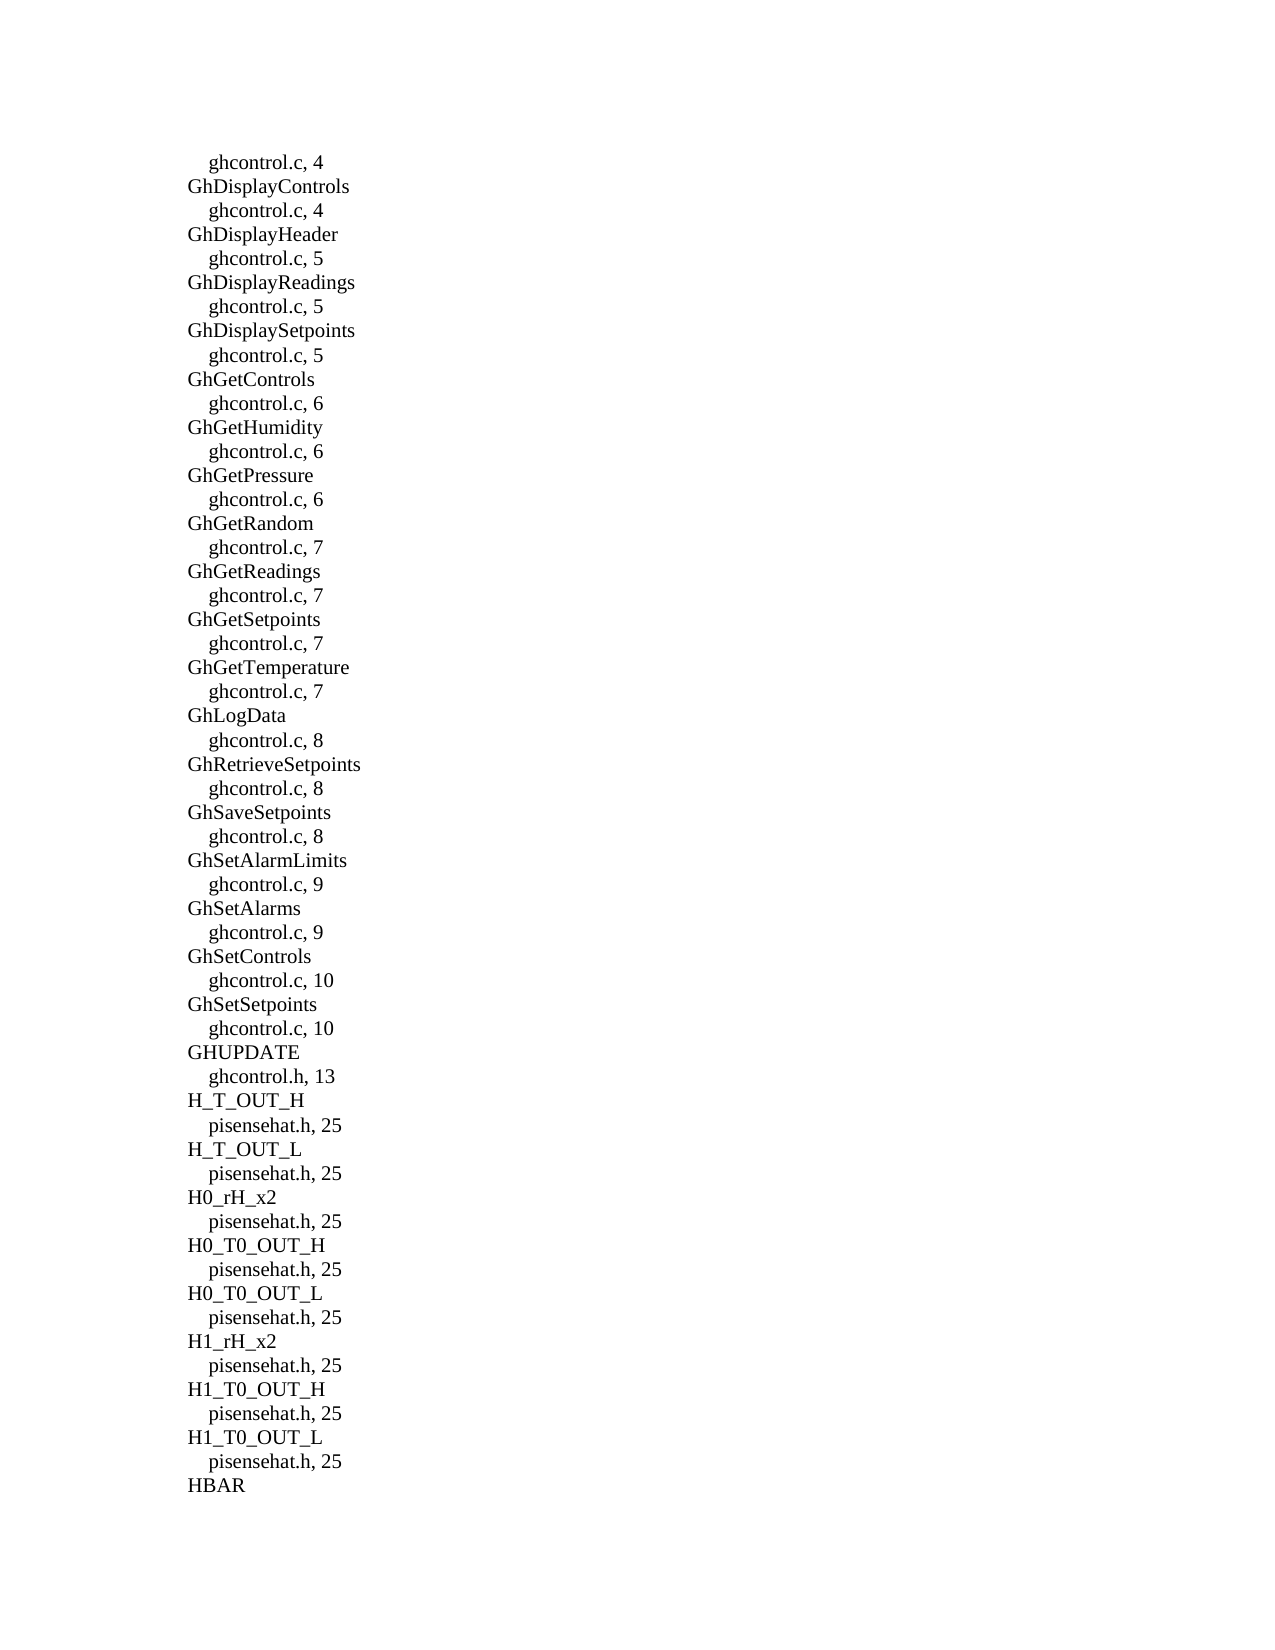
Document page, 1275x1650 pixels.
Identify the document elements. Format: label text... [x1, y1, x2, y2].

text H1_T0_OUT_H [187, 1377, 1087, 1401]
text ghcontrol.c, 8 [208, 776, 1087, 800]
text ghcontrol.c, 5 [208, 246, 1087, 270]
text ghcontrol.c, 9 [208, 872, 1087, 896]
text ghcontrol.c, 6 [208, 439, 1087, 463]
text ghcontrol.c, 10 [208, 968, 1087, 992]
text GhRetrieveSetpoints [187, 752, 1087, 776]
text pisensehat.h, 25 [208, 1449, 1087, 1473]
text GhGetPressure [187, 463, 1087, 487]
text ghcontrol.c, 7 [208, 631, 1087, 655]
text H1_T0_OUT_L [187, 1425, 1087, 1449]
text H1_rH_x2 [187, 1329, 1087, 1353]
text GhSetControls [187, 944, 1087, 968]
text GhSetSetpoints [187, 992, 1087, 1016]
text pisensehat.h, 25 [208, 1112, 1087, 1137]
text GhGetRandom [187, 511, 1087, 535]
text pisensehat.h, 25 [208, 1161, 1087, 1185]
text GhDisplayControls [187, 174, 1087, 198]
text GhLogData [187, 703, 1087, 727]
text pisensehat.h, 25 [208, 1257, 1087, 1281]
text H0_rH_x2 [187, 1185, 1087, 1209]
text GhSetAlarms [187, 896, 1087, 920]
text H0_T0_OUT_H [187, 1233, 1087, 1257]
text ghcontrol.c, 6 [208, 391, 1087, 415]
text ghcontrol.c, 6 [208, 487, 1087, 511]
text ghcontrol.c, 8 [208, 824, 1087, 848]
text HBAR [187, 1473, 1087, 1497]
text GHUPDATE [187, 1040, 1087, 1064]
text H_T_OUT_H [187, 1088, 1087, 1112]
text GhSaveSetpoints [187, 800, 1087, 824]
text GhDisplaySetpoints [187, 318, 1087, 342]
text GhGetHumidity [187, 415, 1087, 439]
text ghcontrol.c, 4 [208, 198, 1087, 222]
text ghcontrol.c, 7 [208, 535, 1087, 559]
text GhGetSetpoints [187, 607, 1087, 631]
text GhGetReadings [187, 559, 1087, 583]
text ghcontrol.c, 8 [208, 727, 1087, 752]
text ghcontrol.c, 4 [208, 150, 1087, 174]
text H0_T0_OUT_L [187, 1281, 1087, 1305]
text pisensehat.h, 25 [208, 1209, 1087, 1233]
text ghcontrol.c, 5 [208, 342, 1087, 367]
text ghcontrol.c, 9 [208, 920, 1087, 944]
text H_T_OUT_L [187, 1137, 1087, 1161]
text GhSetAlarmLimits [187, 848, 1087, 872]
text GhGetControls [187, 367, 1087, 391]
text ghcontrol.c, 7 [208, 679, 1087, 703]
text GhDisplayHeader [187, 222, 1087, 246]
text pisensehat.h, 25 [208, 1353, 1087, 1377]
text pisensehat.h, 25 [208, 1401, 1087, 1425]
text ghcontrol.h, 13 [208, 1064, 1087, 1088]
text ghcontrol.c, 10 [208, 1016, 1087, 1040]
text ghcontrol.c, 5 [208, 294, 1087, 318]
text GhGetTemperature [187, 655, 1087, 679]
text ghcontrol.c, 7 [208, 583, 1087, 607]
text pisensehat.h, 25 [208, 1305, 1087, 1329]
text GhDisplayReadings [187, 270, 1087, 294]
